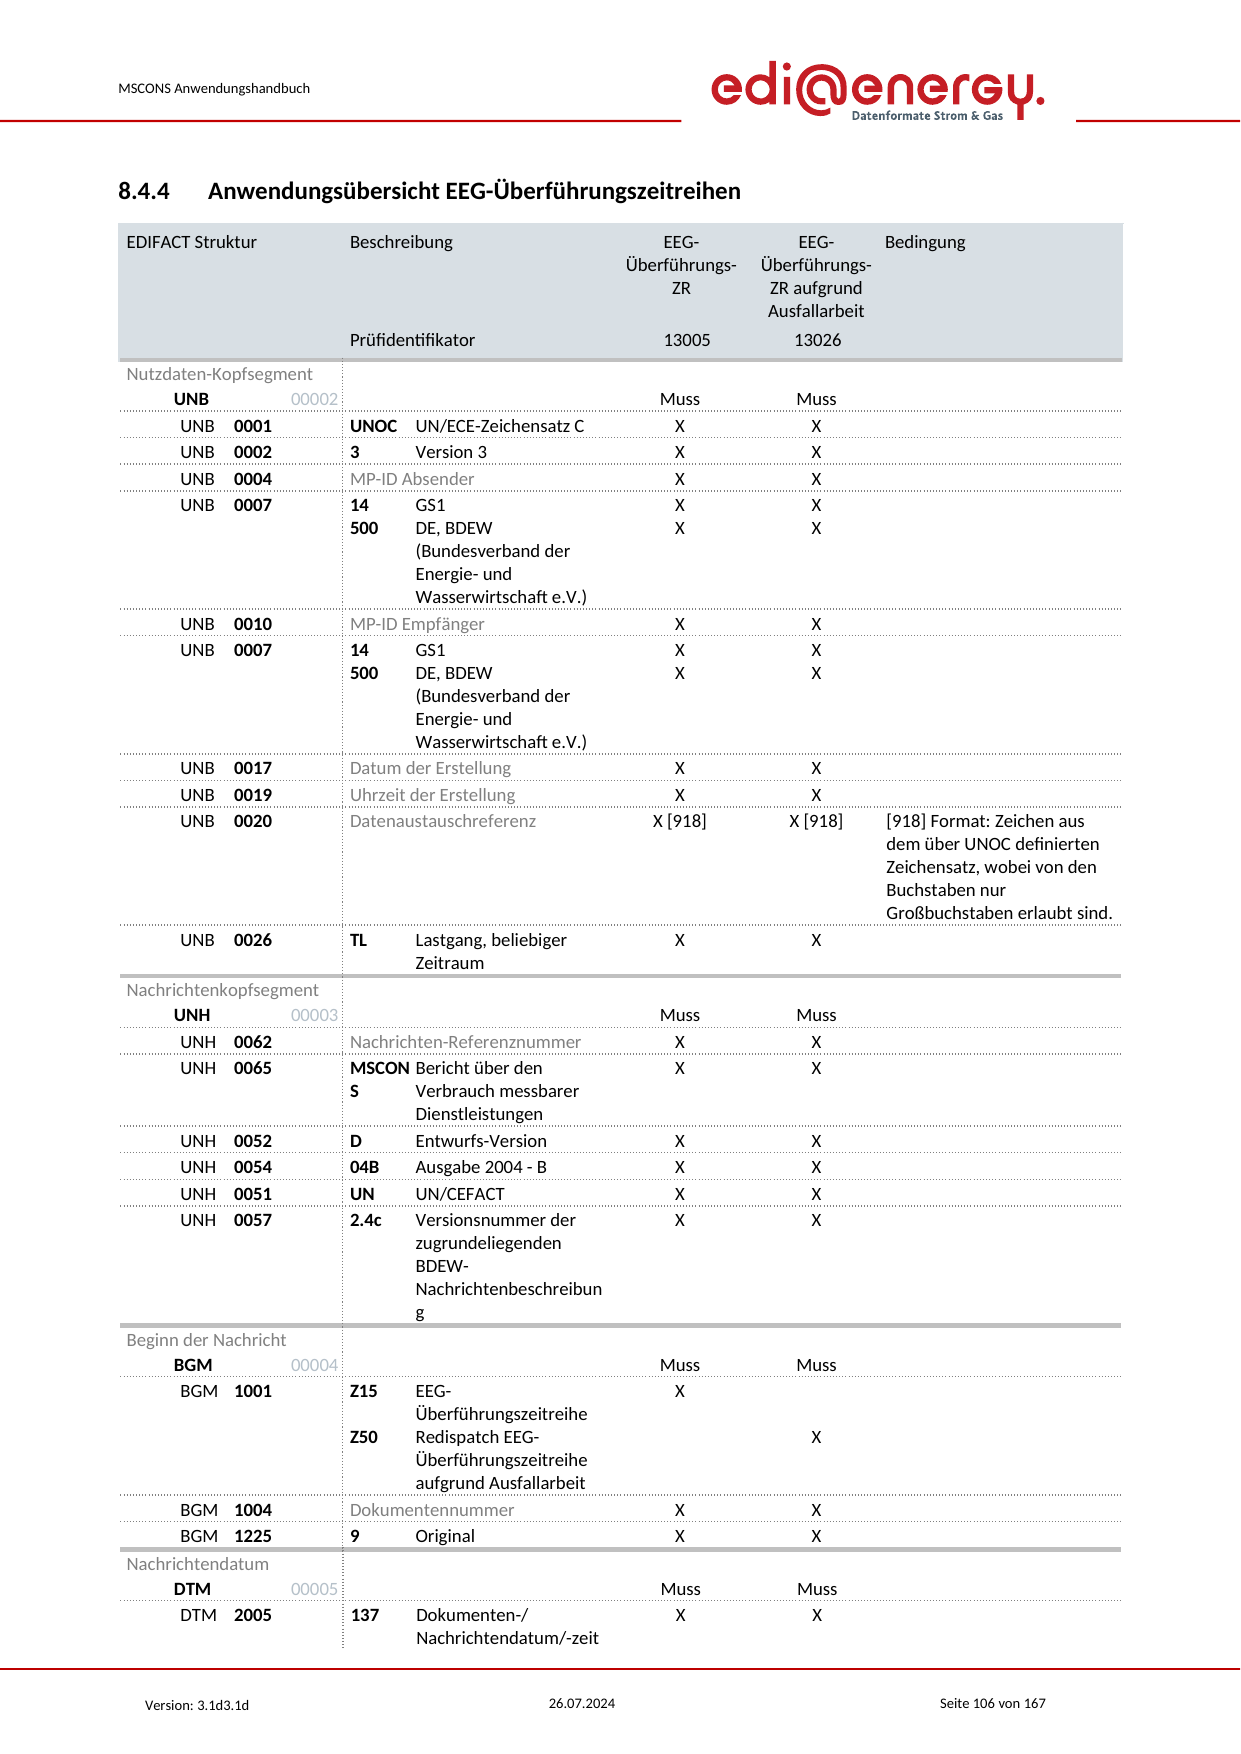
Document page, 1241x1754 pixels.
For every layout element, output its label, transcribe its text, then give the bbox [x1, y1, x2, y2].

subtitle Anwendungsübersicht EEG-Überführungszeitreihen [118, 173, 1045, 206]
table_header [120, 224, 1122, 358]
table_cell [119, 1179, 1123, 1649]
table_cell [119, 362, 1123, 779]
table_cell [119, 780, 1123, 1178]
